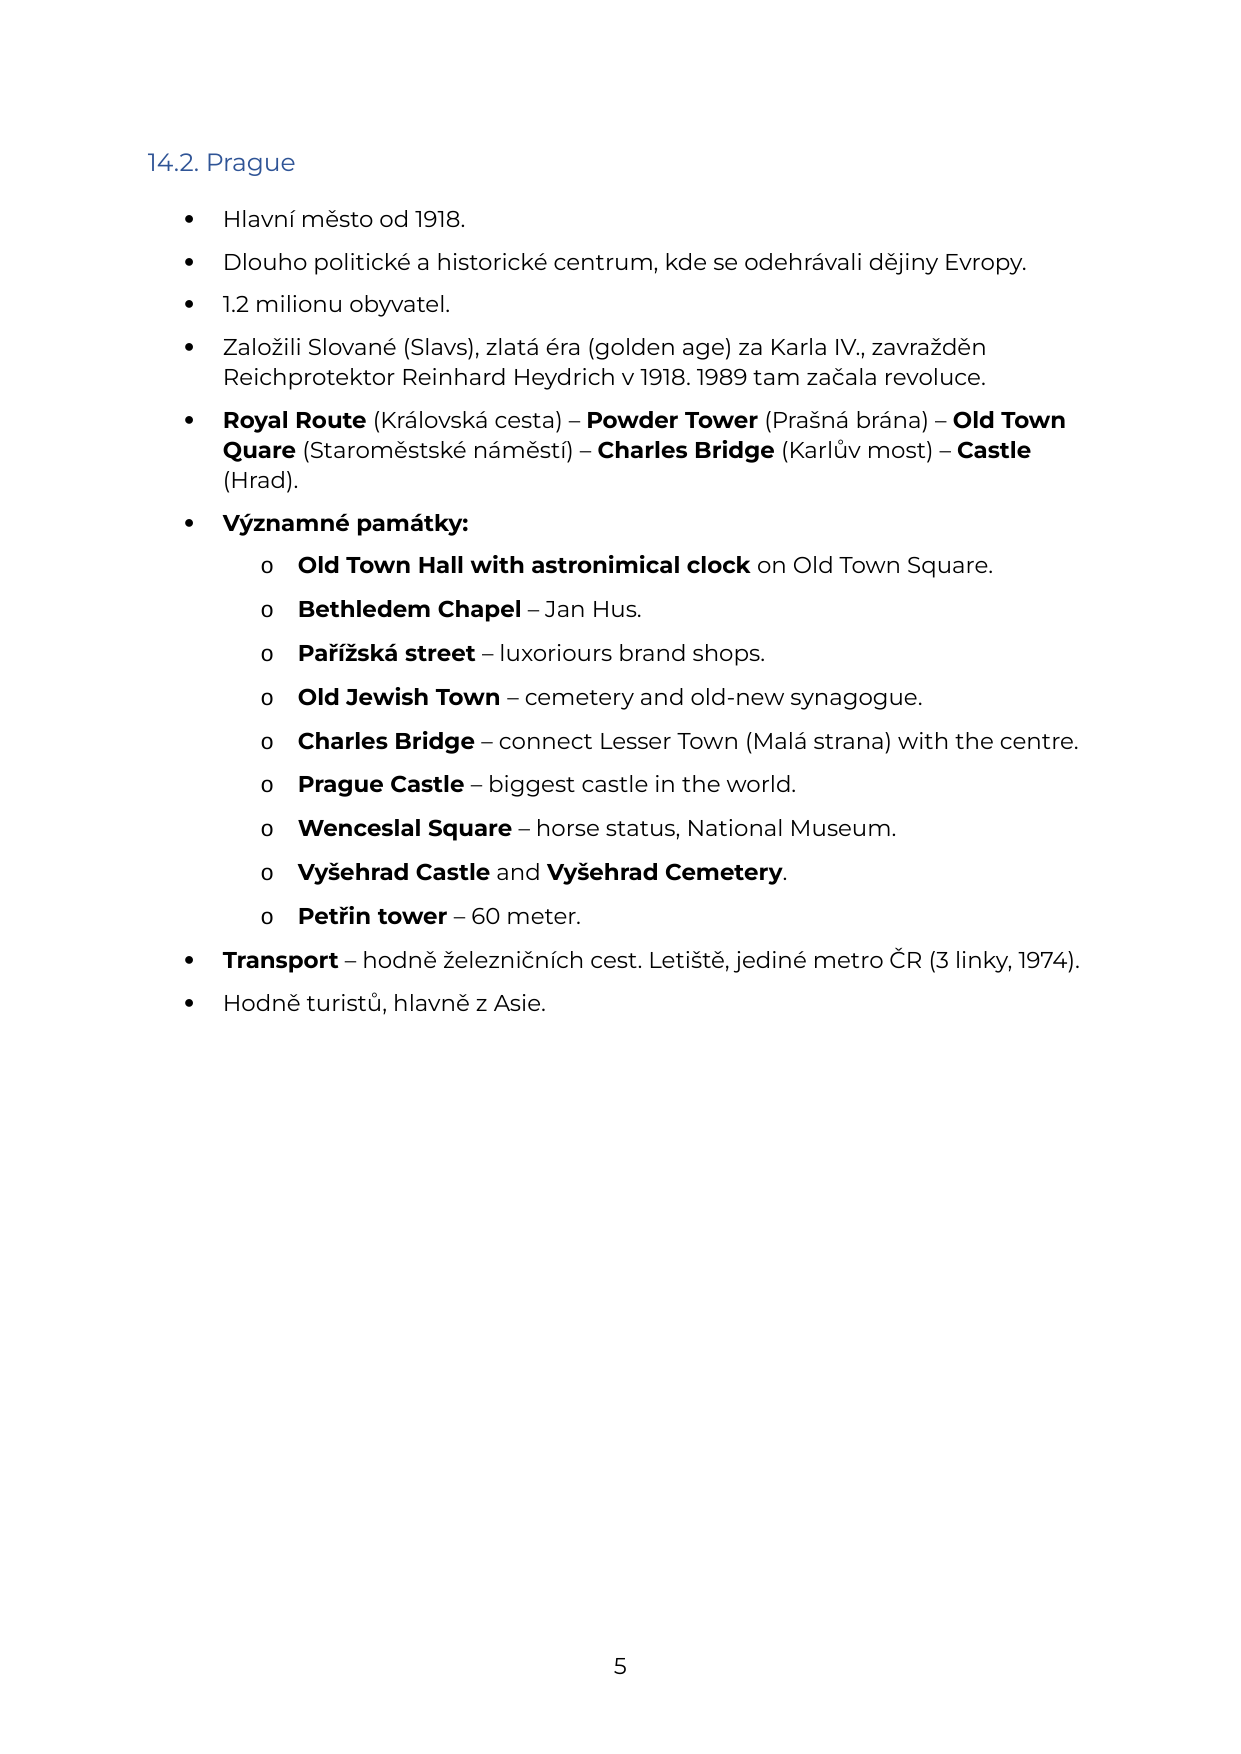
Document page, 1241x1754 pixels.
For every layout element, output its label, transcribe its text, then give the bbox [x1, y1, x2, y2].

list Bethledem Chapel – Jan Hus. [260, 595, 1093, 624]
text 1.2 milionu obyvatel. [185, 291, 1093, 319]
text Hlavní město od 1918. [185, 206, 1093, 233]
text Transport – hodně železničních cest. Letiště, jediné metro ČR (3 linky, 1974). [185, 946, 1093, 974]
list Charles Bridge – connect Lesser Town (Malá strana) with the centre. [260, 727, 1093, 756]
text Dlouho politické a historické centrum, kde se odehrávali dějiny Evropy. [185, 248, 1093, 276]
text Royal Route (Královská cesta) – Powder Tower (Prašná brána) – Old Town Quare (Staroměstské náměstí) – Charles Bridge (Karlův most) – Castle (Hrad). [185, 406, 1093, 494]
text Významné památky: [185, 509, 1093, 537]
list Old Town Hall with astronimical clock on Old Town Square. [260, 551, 1093, 581]
list Petřin tower – 60 meter. [260, 902, 1093, 931]
list Prague Castle – biggest castle in the world. [260, 771, 1093, 800]
list Old Jewish Town – cemetery and old-new synagogue. [260, 683, 1093, 712]
text Prague [148, 148, 1093, 178]
text Hodně turistů, hlavně z Asie. [185, 989, 1093, 1017]
list Pařížská street – luxoriours brand shops. [260, 639, 1093, 668]
list Wenceslal Square – horse status, National Museum. [260, 814, 1093, 844]
list Vyšehrad Castle and Vyšehrad Cemetery. [260, 858, 1093, 887]
text Založili Slované (Slavs), zlatá éra (golden age) za Karla IV., zavražděn Reichprotektor Reinhard Heydrich v 1918. 1989 tam začala revoluce. [185, 333, 1093, 391]
